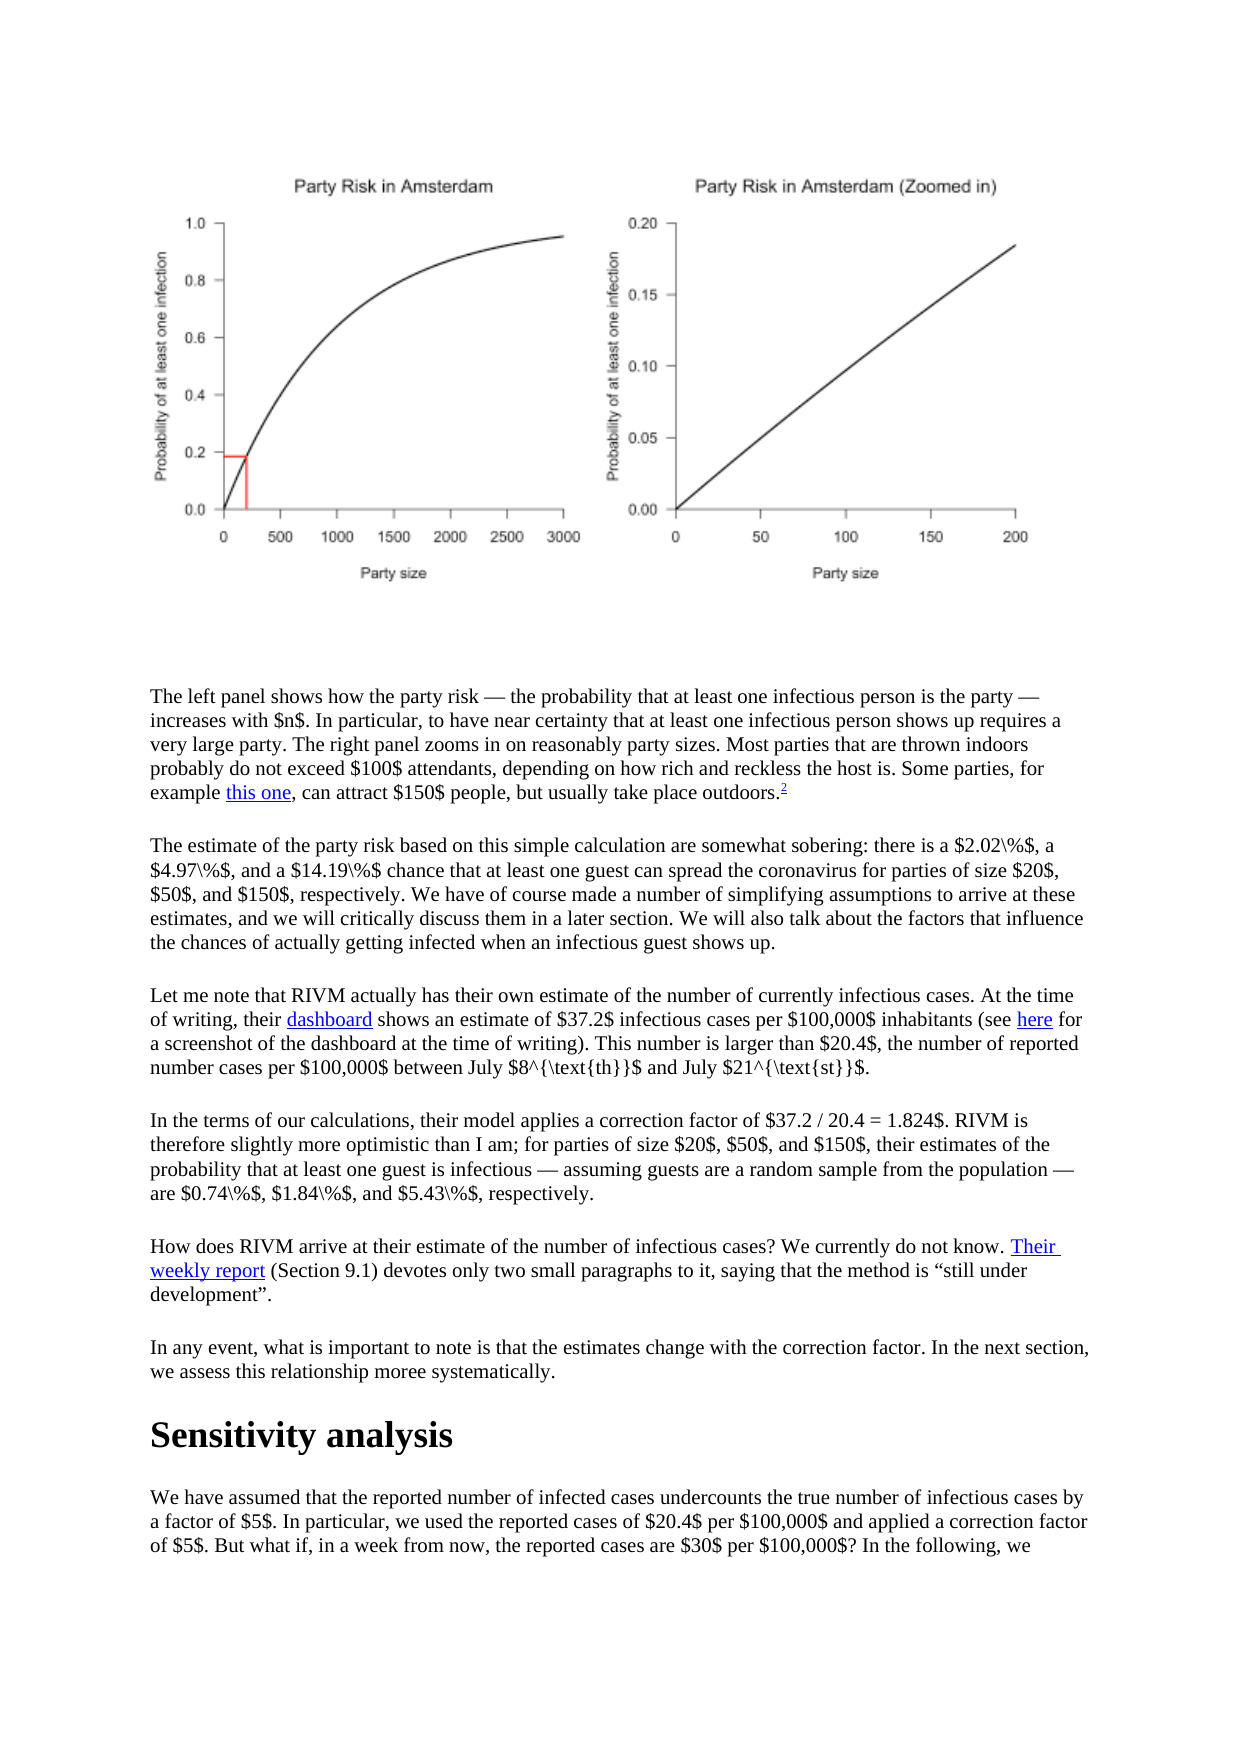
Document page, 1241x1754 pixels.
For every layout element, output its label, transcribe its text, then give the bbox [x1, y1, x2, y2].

text Let me note that RIVM actually has their own estimate of the number of currently infectious cases. At the time of writing, their dashboard shows an estimate of $37.2$ infectious cases per $100,000$ inhabitants (see here for a screenshot of the dashboard at the time of writing). This number is larger than $20.4$, the number of reported number cases per $100,000$ between July $8^{\text{th}}$ and July $21^{\text{st}}$. [150, 983, 1090, 1079]
text How does RIVM arrive at their estimate of the number of infectious cases? We currently do not know. Their weekly report (Section 9.1) devotes only two small paragraphs to it, saying that the method is “still under development”. [150, 1234, 1090, 1306]
picture [150, 150, 1054, 602]
text The left panel shows how the party risk — the probability that at least one infectious person is the party — increases with $n$. In particular, to have near certainty that at least one infectious person shows up requires a very large party. The right panel zooms in on reasonably party sizes. Most parties that are thrown indoors probably do not exceed $100$ attendants, depending on how rich and reckless the host is. Some parties, for example this one, can attract $150$ people, but usually take place outdoors.2 [150, 684, 1090, 804]
text The estimate of the party risk based on this simple calculation are somewhat sobering: there is a $2.02\%$, a $4.97\%$, and a $14.19\%$ chance that at least one guest can spread the coronavirus for parties of size $20$, $50$, and $150$, respectively. We have of course made a number of simplifying assumptions to arrive at these estimates, and we will critically discuss them in a later section. We will also talk about the factors that influence the chances of actually getting infected when an infectious guest shows up. [150, 833, 1090, 954]
text In any event, what is important to note is that the estimates change with the correction factor. In the next section, we assess this relationship moree systematically. [150, 1335, 1090, 1383]
text In the terms of our calculations, their model applies a correction factor of $37.2 / 20.4 = 1.824$. RIVM is therefore slightly more optimistic than I am; for parties of size $20$, $50$, and $150$, their estimates of the probability that at least one guest is infectious — assuming guests are a random sample from the population — are $0.74\%$, $1.84\%$, and $5.43\%$, respectively. [150, 1108, 1090, 1204]
text Sensitivity analysis [150, 1412, 1090, 1456]
